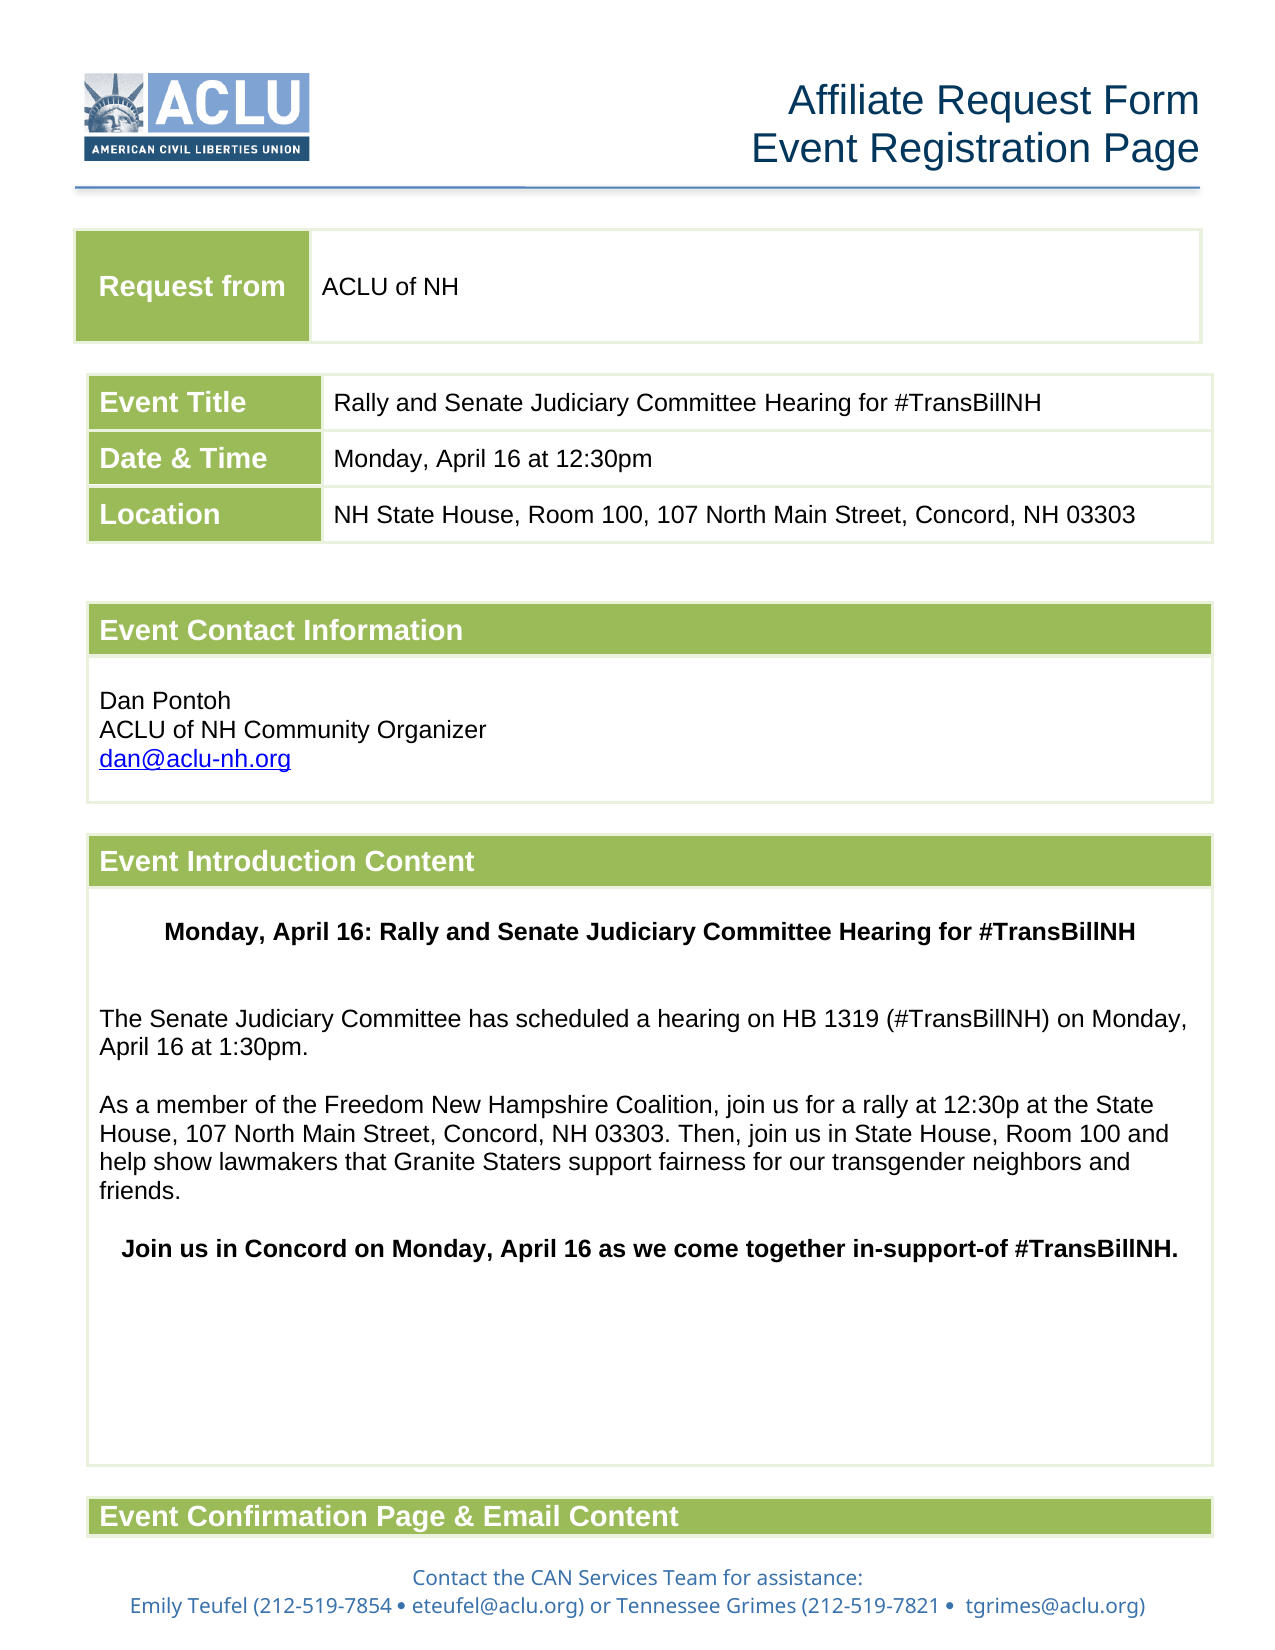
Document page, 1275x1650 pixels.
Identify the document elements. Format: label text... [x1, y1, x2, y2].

table_cell Monday, April 16 at 12:30pm [324, 432, 1211, 484]
table_cell Dan Pontoh ACLU of NH Community Organizer dan@aclu-nh.org [89, 658, 1211, 801]
table_cell Location [89, 488, 321, 541]
table_cell Monday, April 16: Rally and Senate Judiciary Committee Hearing for #TransBillNH The Senate Judiciary Committee has scheduled a hearing on HB 1319 (#TransBillNH) on Monday, April 16 at 1:30pm. As a member of the Freedom New Hampshire Coalition, join us for a rally at 12:30p at the State House, 107 North Main Street, Concord, NH 03303. Then, join us in State House, Room 100 and help show lawmakers that Granite Staters support fairness for our transgender neighbors and friends. Join us in Concord on Monday, April 16 as we come together in-support-of #TransBillNH. [89, 889, 1211, 1464]
table_cell Date & Time [89, 432, 321, 484]
table_header Event Contact Information [89, 604, 1211, 654]
picture [84, 73, 310, 161]
table_cell NH State House, Room 100, 107 North Main Street, Concord, NH 03303 [324, 488, 1211, 541]
table_header ACLU of NH [312, 231, 1199, 341]
table_header Event Introduction Content [89, 836, 1211, 886]
table_header Event Title [89, 376, 321, 429]
table_header Rally and Senate Judiciary Committee Hearing for #TransBillNH [324, 376, 1211, 429]
table_header Request from [76, 231, 309, 341]
